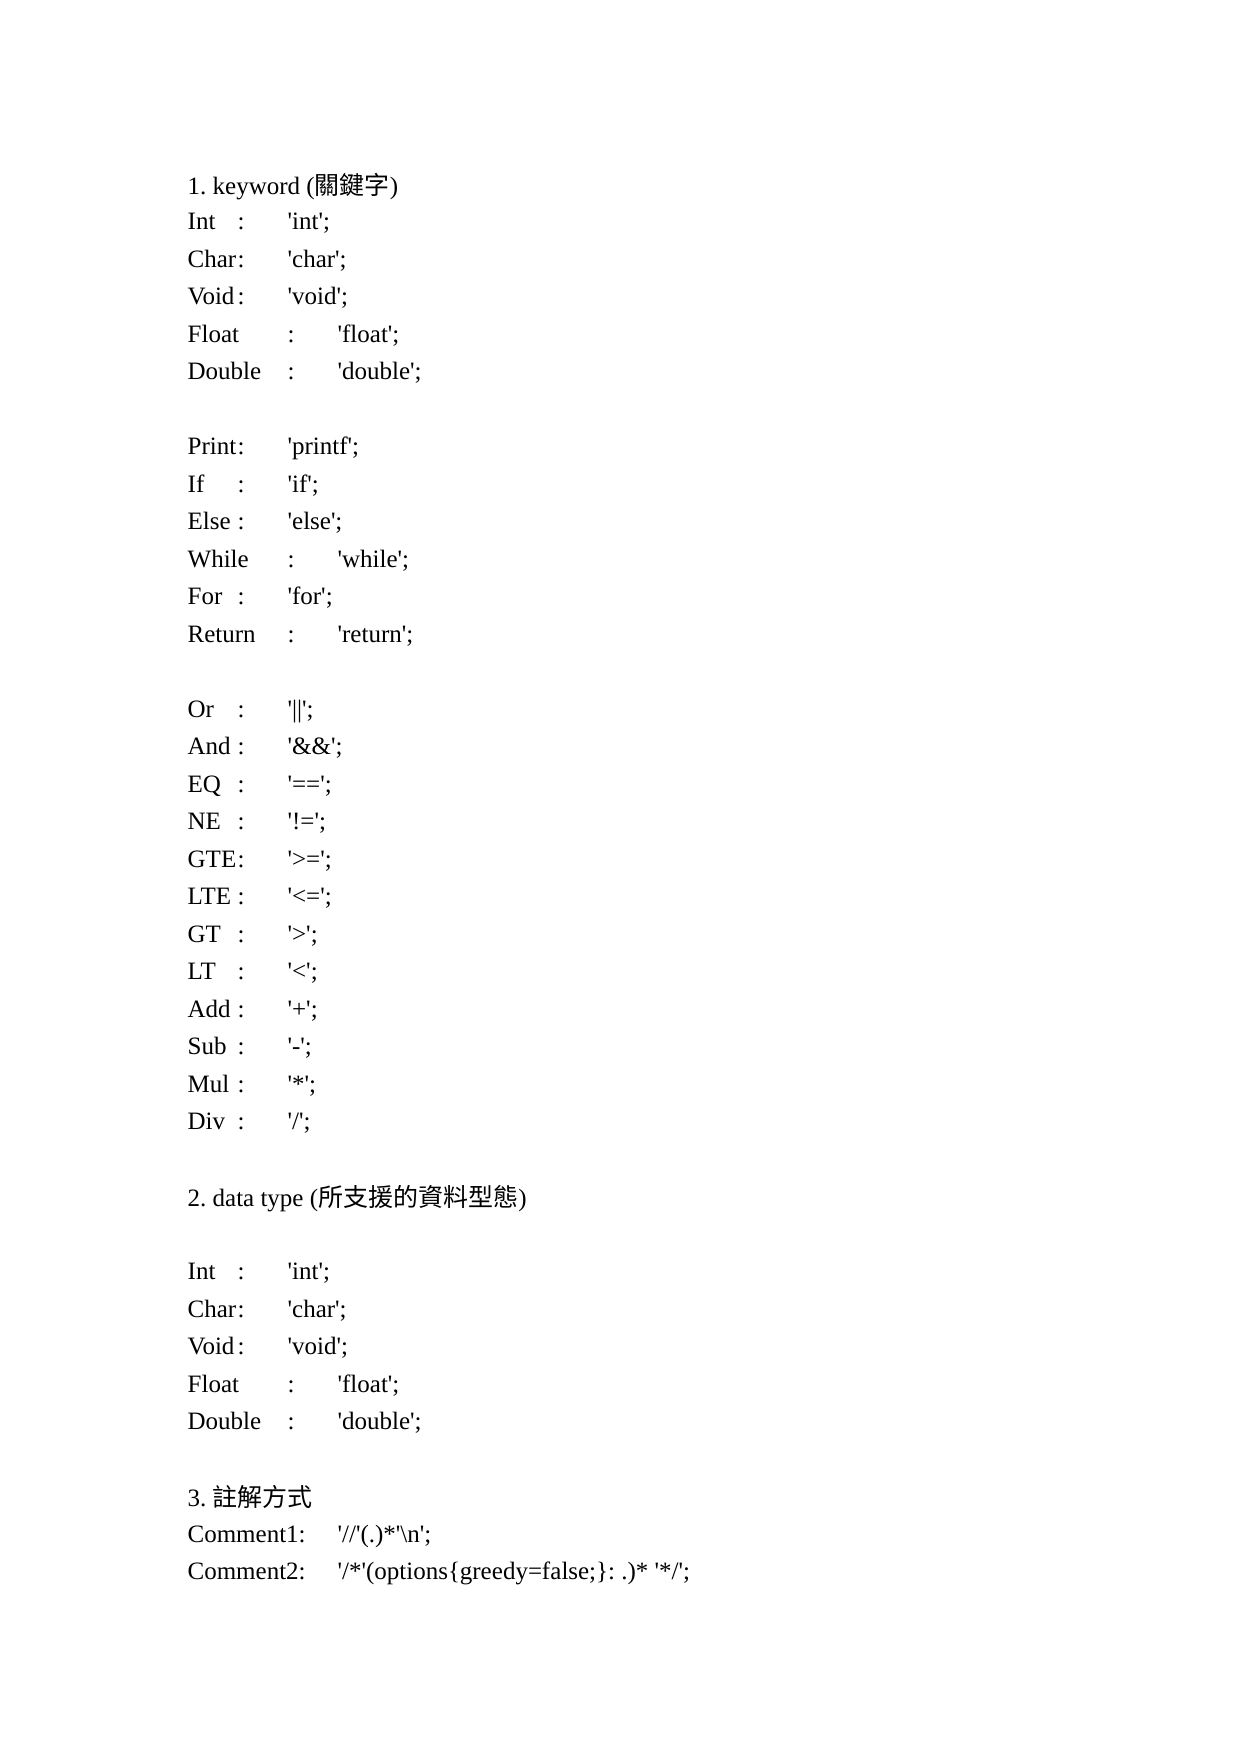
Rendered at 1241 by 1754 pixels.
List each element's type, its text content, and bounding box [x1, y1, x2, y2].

text Void : 'void'; [187, 1327, 1053, 1364]
text EQ : '=='; [187, 764, 1053, 802]
text LT : '<'; [187, 952, 1053, 989]
text Char : 'char'; [187, 1289, 1053, 1327]
text Char : 'char'; [187, 239, 1053, 277]
text Or : '||'; [187, 689, 1053, 727]
text For : 'for'; [187, 577, 1053, 614]
text 2. data type (所支援的資料型態) [187, 1139, 1053, 1214]
text LTE : '<='; [187, 877, 1053, 914]
text Print : 'printf'; [187, 427, 1053, 464]
text If : 'if'; [187, 464, 1053, 502]
text Int : 'int'; [187, 1252, 1053, 1289]
text Void : 'void'; [187, 277, 1053, 314]
text Float : 'float'; [187, 1364, 1053, 1402]
text Add : '+'; [187, 989, 1053, 1027]
text Double : 'double'; [187, 352, 1053, 389]
text Float : 'float'; [187, 314, 1053, 352]
text Return : 'return'; [187, 614, 1053, 652]
text 1. keyword (關鍵字) [187, 164, 1053, 202]
text While : 'while'; [187, 539, 1053, 577]
text Sub : '-'; [187, 1027, 1053, 1064]
text Int : 'int'; [187, 202, 1053, 239]
text Comment1: '//'(.)*'\n'; [187, 1514, 1053, 1552]
text GTE : '>='; [187, 839, 1053, 877]
text Div : '/'; [187, 1102, 1053, 1139]
text And : '&&'; [187, 727, 1053, 764]
text Double : 'double'; [187, 1402, 1053, 1439]
text GT : '>'; [187, 914, 1053, 952]
text Comment2: '/*'(options{greedy=false;}: .)* '*/'; [187, 1552, 1053, 1589]
text Mul : '*'; [187, 1064, 1053, 1102]
text 3. 註解方式 [187, 1439, 1053, 1514]
text NE : '!='; [187, 802, 1053, 839]
text Else : 'else'; [187, 502, 1053, 539]
